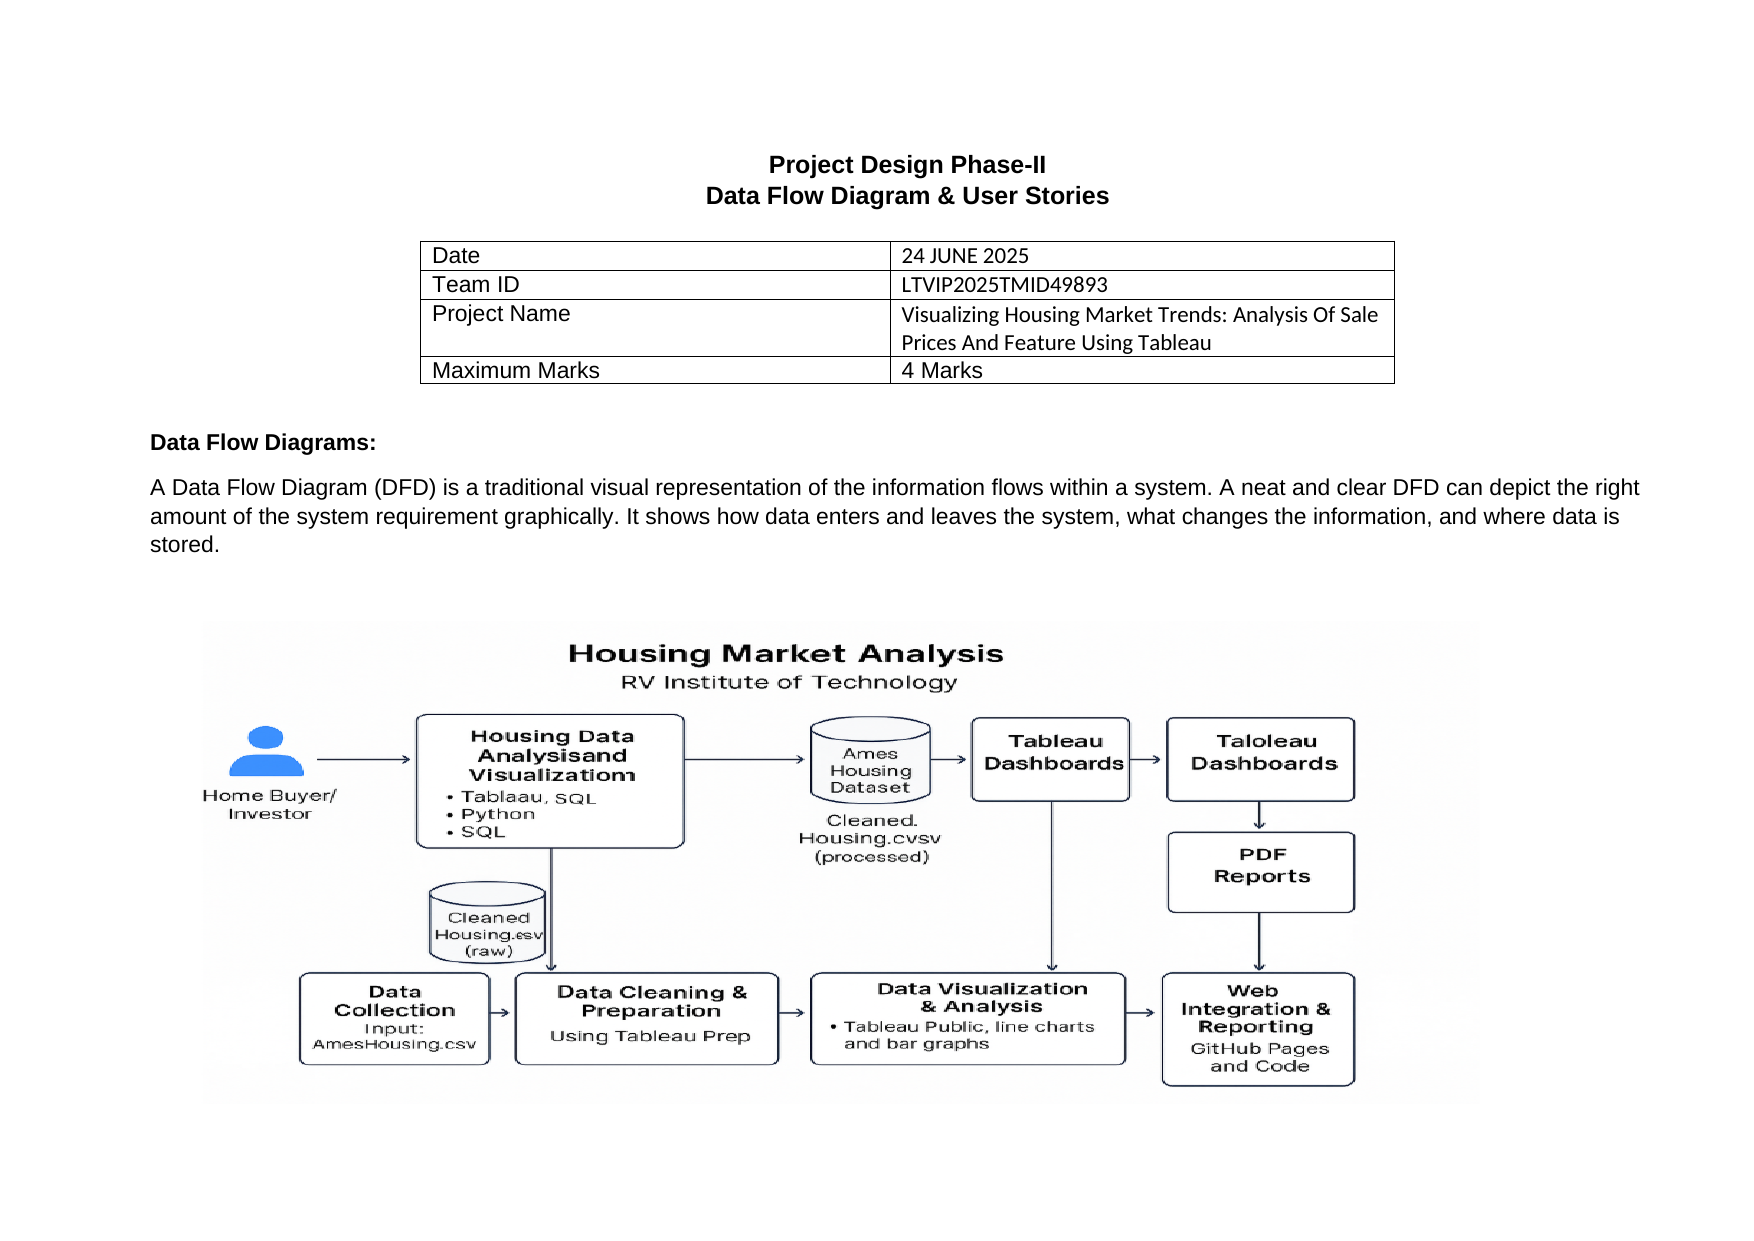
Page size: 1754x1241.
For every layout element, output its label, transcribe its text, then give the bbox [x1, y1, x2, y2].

text Project Design Phase-II [150, 150, 1665, 179]
table_cell 4 Marks [891, 357, 1394, 383]
table_header 24 JUNE 2025 [891, 242, 1394, 269]
table_cell Visualizing Housing Market Trends: Analysis Of Sale Prices And Feature Using Tableau [891, 300, 1394, 356]
table_cell LTVIP2025TMID49893 [891, 271, 1394, 299]
table_header Date [421, 242, 890, 269]
text Data Flow Diagrams: [150, 429, 1665, 456]
table_cell Maximum Marks [421, 357, 890, 383]
text Data Flow Diagram & User Stories [150, 181, 1665, 210]
table_cell Project Name [421, 300, 890, 356]
table_cell Team ID [421, 271, 890, 299]
text A Data Flow Diagram (DFD) is a traditional visual representation of the information flows within a system. A neat and clear DFD can depict the right amount of the system requirement graphically. It shows how data enters and leaves the system, what changes the information, and where data is stored. [150, 474, 1665, 558]
picture [150, 621, 1603, 1104]
